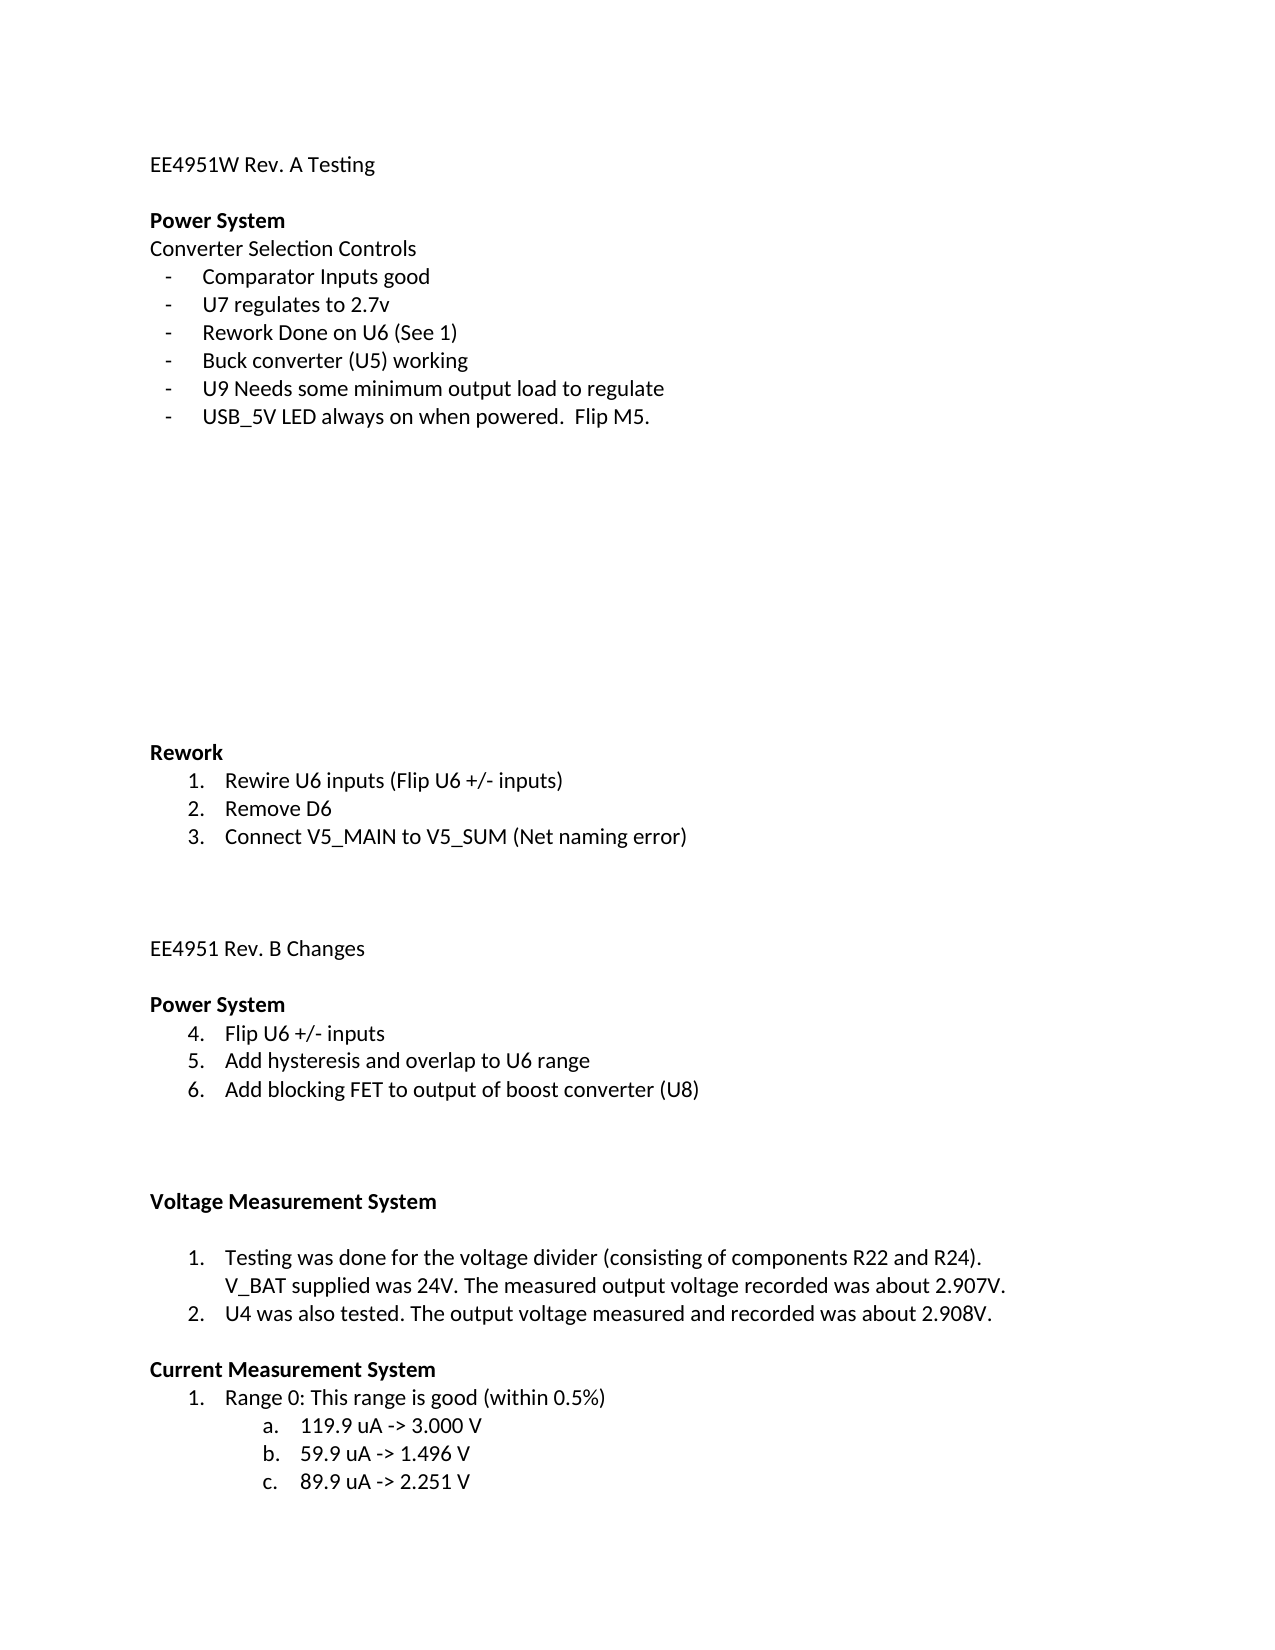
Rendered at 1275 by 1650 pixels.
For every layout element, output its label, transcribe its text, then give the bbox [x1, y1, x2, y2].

list U9 Needs some minimum output load to regulate [165, 374, 1125, 402]
list Testing was done for the voltage divider (consisting of components R22 and R24). [187, 1243, 1125, 1271]
list U4 was also tested. The output voltage measured and recorded was about 2.908V. [187, 1299, 1125, 1327]
list U7 regulates to 2.7v [165, 290, 1125, 318]
text Power System [150, 206, 1125, 234]
list Range 0: This range is good (within 0.5%) [187, 1383, 1125, 1411]
list Comparator Inputs good [165, 262, 1125, 290]
list Connect V5_MAIN to V5_SUM (Net naming error) [187, 822, 1125, 851]
text Power System [150, 991, 1125, 1019]
list 59.9 uA -> 1.496 V [262, 1439, 1125, 1467]
list Flip U6 +/- inputs [187, 1019, 1125, 1047]
text Voltage Measurement System [150, 1187, 1125, 1215]
list 89.9 uA -> 2.251 V [262, 1467, 1125, 1495]
list Rewire U6 inputs (Flip U6 +/- inputs) [187, 766, 1125, 794]
list Rework Done on U6 (See 1) [165, 318, 1125, 346]
list Remove D6 [187, 794, 1125, 822]
list 119.9 uA -> 3.000 V [262, 1411, 1125, 1439]
list USB_5V LED always on when powered. Flip M5. [165, 402, 1125, 430]
text V_BAT supplied was 24V. The measured output voltage recorded was about 2.907V. [150, 1271, 1125, 1299]
text EE4951 Rev. B Changes [150, 934, 1125, 963]
text EE4951W Rev. A Testing [150, 150, 1125, 178]
text Rework [150, 738, 1125, 766]
text Converter Selection Controls [150, 234, 1125, 262]
list Buck converter (U5) working [165, 346, 1125, 374]
list Add blocking FET to output of boost converter (U8) [187, 1075, 1125, 1103]
text Current Measurement System [150, 1355, 1125, 1383]
list Add hysteresis and overlap to U6 range [187, 1047, 1125, 1075]
